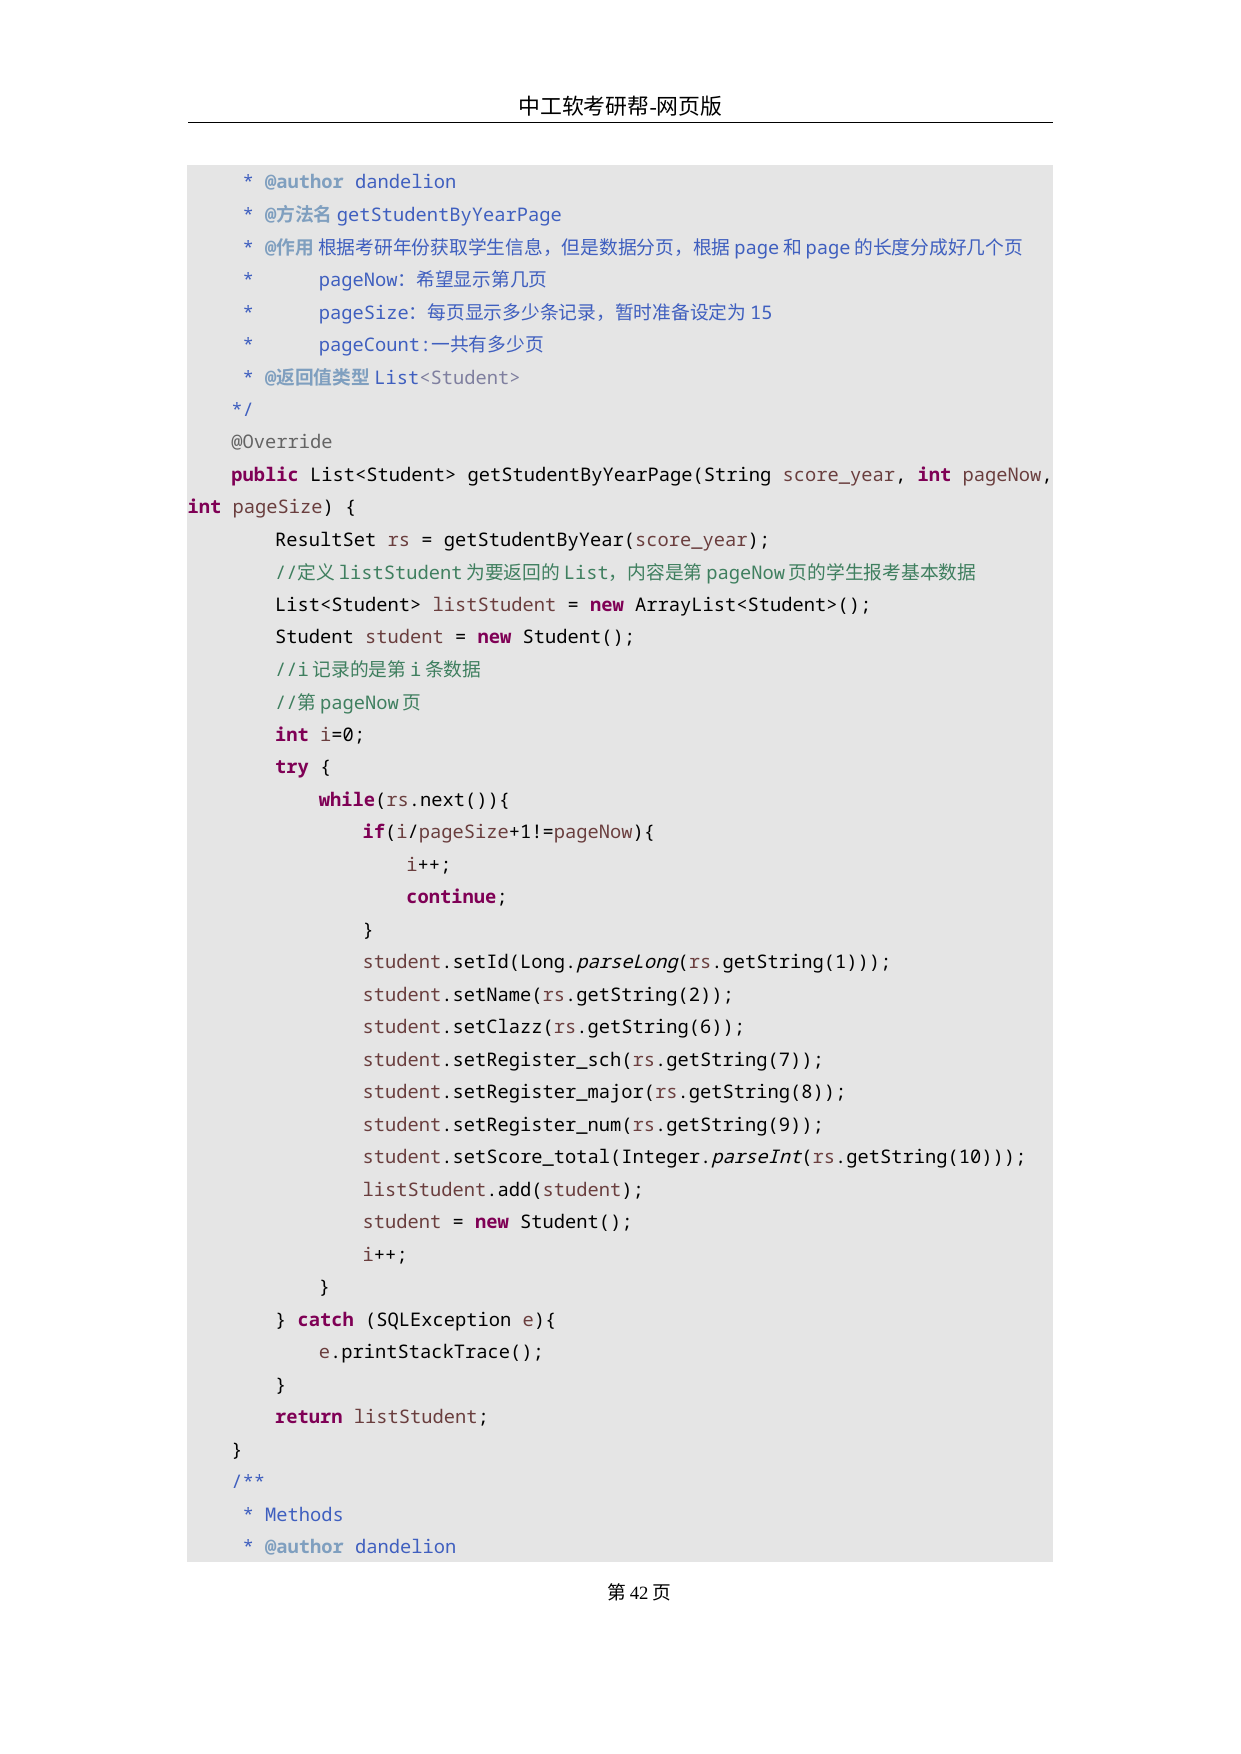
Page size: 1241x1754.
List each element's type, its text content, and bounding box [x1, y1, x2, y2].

text @Override [187, 425, 1053, 457]
text return listStudent; [187, 1400, 1053, 1432]
text student.setId(Long.parseLong(rs.getString(1))); [187, 945, 1053, 977]
text student.setRegister_major(rs.getString(8)); [187, 1075, 1053, 1107]
text * pageCount:一共有多少页 [187, 327, 1053, 360]
text //定义listStudent为要返回的List，内容是第pageNow页的学生报考基本数据 [187, 555, 1053, 587]
text student.setClazz(rs.getString(6)); [187, 1010, 1053, 1042]
text int i=0; [187, 717, 1053, 750]
text * @author dandelion [187, 165, 1053, 197]
text ResultSet rs = getStudentByYear(score_year); [187, 522, 1053, 555]
text student.setRegister_num(rs.getString(9)); [187, 1107, 1053, 1140]
text try { [187, 750, 1053, 782]
text //i记录的是第i条数据 [187, 652, 1053, 685]
text List<Student> listStudent = new ArrayList<Student>(); [187, 587, 1053, 620]
text Student student = new Student(); [187, 620, 1053, 652]
text public List<Student> getStudentByYearPage(String score_year, int pageNow, int pageSize) { [187, 457, 1053, 522]
text student.setName(rs.getString(2)); [187, 977, 1053, 1010]
text student.setScore_total(Integer.parseInt(rs.getString(10))); [187, 1140, 1053, 1172]
text i++; [187, 847, 1053, 880]
text } [187, 1270, 1053, 1302]
text * @author dandelion [187, 1530, 1053, 1562]
text * Methods [187, 1497, 1053, 1530]
text * @方法名 getStudentByYearPage [187, 197, 1053, 230]
text continue; [187, 880, 1053, 912]
text while(rs.next()){ [187, 782, 1053, 815]
text * @返回值类型 List<Student> [187, 360, 1053, 392]
text e.printStackTrace(); [187, 1335, 1053, 1367]
text * pageSize：每页显示多少条记录，暂时准备设定为15 [187, 295, 1053, 327]
text */ [187, 392, 1053, 425]
text i++; [187, 1237, 1053, 1270]
text * @作用 根据考研年份获取学生信息，但是数据分页，根据page和page的长度分成好几个页 [187, 230, 1053, 262]
text * pageNow：希望显示第几页 [187, 262, 1053, 295]
text if(i/pageSize+1!=pageNow){ [187, 815, 1053, 847]
text } [187, 1367, 1053, 1400]
text student = new Student(); [187, 1205, 1053, 1237]
text //第pageNow页 [187, 685, 1053, 717]
text } [187, 912, 1053, 945]
text listStudent.add(student); [187, 1172, 1053, 1205]
text student.setRegister_sch(rs.getString(7)); [187, 1042, 1053, 1075]
text } catch (SQLException e){ [187, 1302, 1053, 1335]
text } [187, 1432, 1053, 1465]
text /** [187, 1465, 1053, 1497]
